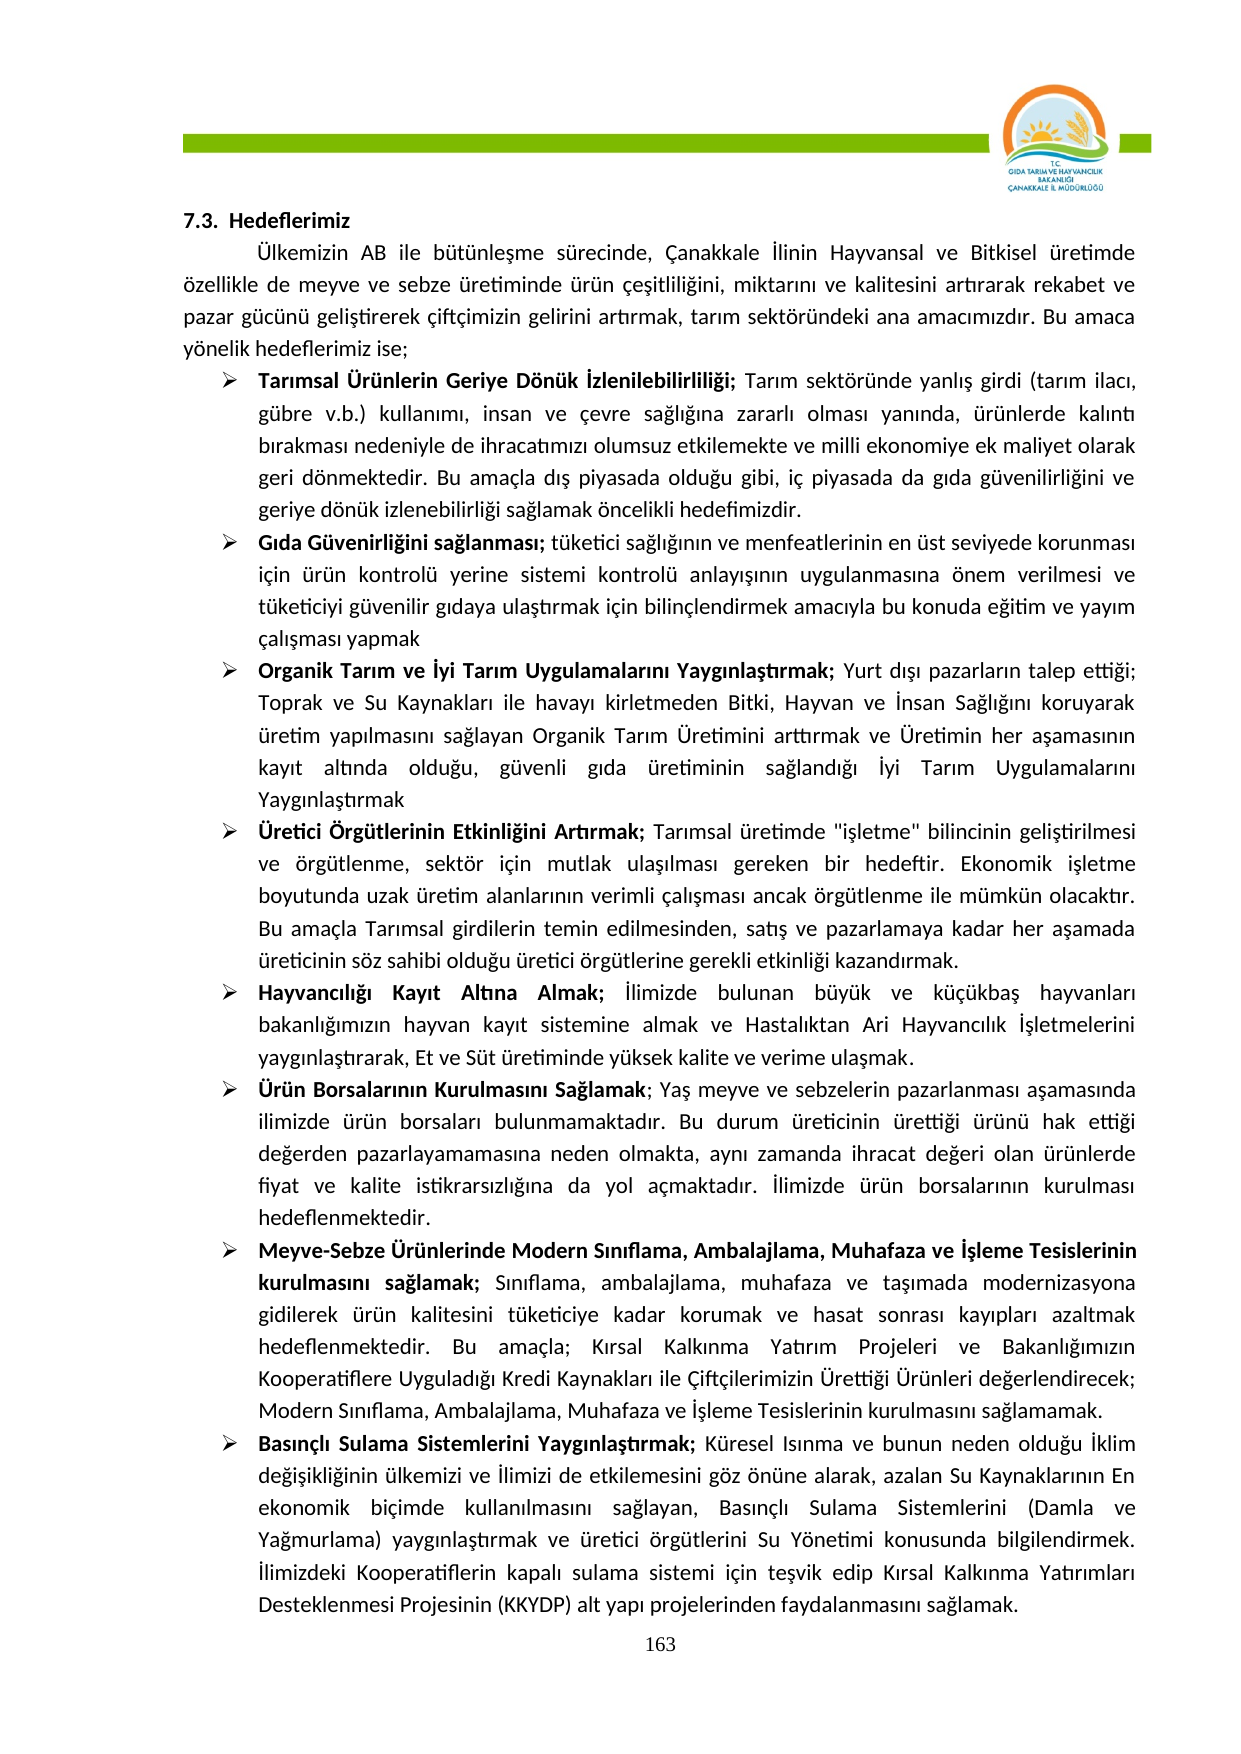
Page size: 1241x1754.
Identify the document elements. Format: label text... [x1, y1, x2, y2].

list Üretici Örgütlerinin Etkinliğini Artırmak; Tarımsal üretimde "işletme" bilincinin geliştirilmesi ve örgütlenme, sektör için mutlak ulaşılması gereken bir hedeftir. Ekonomik işletme boyutunda uzak üretim alanlarının verimli çalışması ancak örgütlenme ile mümkün olacaktır. Bu amaçla Tarımsal girdilerin temin edilmesinden, satış ve pazarlamaya kadar her aşamada üreticinin söz sahibi olduğu üretici örgütlerine gerekli etkinliği kazandırmak. [221, 817, 1137, 974]
picture [183, 73, 1152, 206]
list Gıda Güvenirliğini sağlanması; tüketici sağlığının ve menfeatlerinin en üst seviyede korunması için ürün kontrolü yerine sistemi kontrolü anlayışının uygulanmasına önem verilmesi ve tüketiciyi güvenilir gıdaya ulaştırmak için bilinçlendirmek amacıyla bu konuda eğitim ve yayım çalışması yapmak [221, 528, 1137, 652]
list Ürün Borsalarının Kurulmasını Sağlamak; Yaş meyve ve sebzelerin pazarlanması aşamasında ilimizde ürün borsaları bulunmamaktadır. Bu durum üreticinin ürettiği ürünü hak ettiği değerden pazarlayamamasına neden olmakta, aynı zamanda ihracat değeri olan ürünlerde fiyat ve kalite istikrarsızlığına da yol açmaktadır. İlimizde ürün borsalarının kurulması hedeflenmektedir. [221, 1075, 1137, 1232]
list Basınçlı Sulama Sistemlerini Yaygınlaştırmak; Küresel Isınma ve bunun neden olduğu İklim değişikliğinin ülkemizi ve İlimizi de etkilemesini göz önüne alarak, azalan Su Kaynaklarının En ekonomik biçimde kullanılmasını sağlayan, Basınçlı Sulama Sistemlerini (Damla ve Yağmurlama) yaygınlaştırmak ve üretici örgütlerini Su Yönetimi konusunda bilgilendirmek. İlimizdeki Kooperatiflerin kapalı sulama sistemi için teşvik edip Kırsal Kalkınma Yatırımları Desteklenmesi Projesinin (KKYDP) alt yapı projelerinden faydalanmasını sağlamak. [221, 1429, 1137, 1618]
subtitle 7.3. Hedeflerimiz [183, 206, 1137, 234]
list Tarımsal Ürünlerin Geriye Dönük İzlenilebilirliliği; Tarım sektöründe yanlış girdi (tarım ilacı, gübre v.b.) kullanımı, insan ve çevre sağlığına zararlı olması yanında, ürünlerde kalıntı bırakması nedeniyle de ihracatımızı olumsuz etkilemekte ve milli ekonomiye ek maliyet olarak geri dönmektedir. Bu amaçla dış piyasada olduğu gibi, iç piyasada da gıda güvenilirliğini ve geriye dönük izlenebilirliği sağlamak öncelikli hedefimizdir. [221, 367, 1137, 523]
list Hayvancılığı Kayıt Altına Almak; İlimizde bulunan büyük ve küçükbaş hayvanları bakanlığımızın hayvan kayıt sistemine almak ve Hastalıktan Ari Hayvancılık İşletmelerini yaygınlaştırarak, Et ve Süt üretiminde yüksek kalite ve verime ulaşmak. [221, 978, 1137, 1071]
text Ülkemizin AB ile bütünleşme sürecinde, Çanakkale İlinin Hayvansal ve Bitkisel üretimde özellikle de meyve ve sebze üretiminde ürün çeşitliliğini, miktarını ve kalitesini artırarak rekabet ve pazar gücünü geliştirerek çiftçimizin gelirini artırmak, tarım sektöründeki ana amacımızdır. Bu amaca yönelik hedeflerimiz ise; [183, 238, 1137, 362]
list Meyve-Sebze Ürünlerinde Modern Sınıflama, Ambalajlama, Muhafaza ve İşleme Tesislerinin kurulmasını sağlamak; Sınıflama, ambalajlama, muhafaza ve taşımada modernizasyona gidilerek ürün kalitesini tüketiciye kadar korumak ve hasat sonrası kayıpları azaltmak hedeflenmektedir. Bu amaçla; Kırsal Kalkınma Yatırım Projeleri ve Bakanlığımızın Kooperatiflere Uyguladığı Kredi Kaynakları ile Çiftçilerimizin Ürettiği Ürünleri değerlendirecek; Modern Sınıflama, Ambalajlama, Muhafaza ve İşleme Tesislerinin kurulmasını sağlamamak. [221, 1236, 1137, 1425]
list Organik Tarım ve İyi Tarım Uygulamalarını Yaygınlaştırmak; Yurt dışı pazarların talep ettiği; Toprak ve Su Kaynakları ile havayı kirletmeden Bitki, Hayvan ve İnsan Sağlığını koruyarak üretim yapılmasını sağlayan Organik Tarım Üretimini arttırmak ve Üretimin her aşamasının kayıt altında olduğu, güvenli gıda üretiminin sağlandığı İyi Tarım Uygulamalarını Yaygınlaştırmak [221, 656, 1137, 813]
